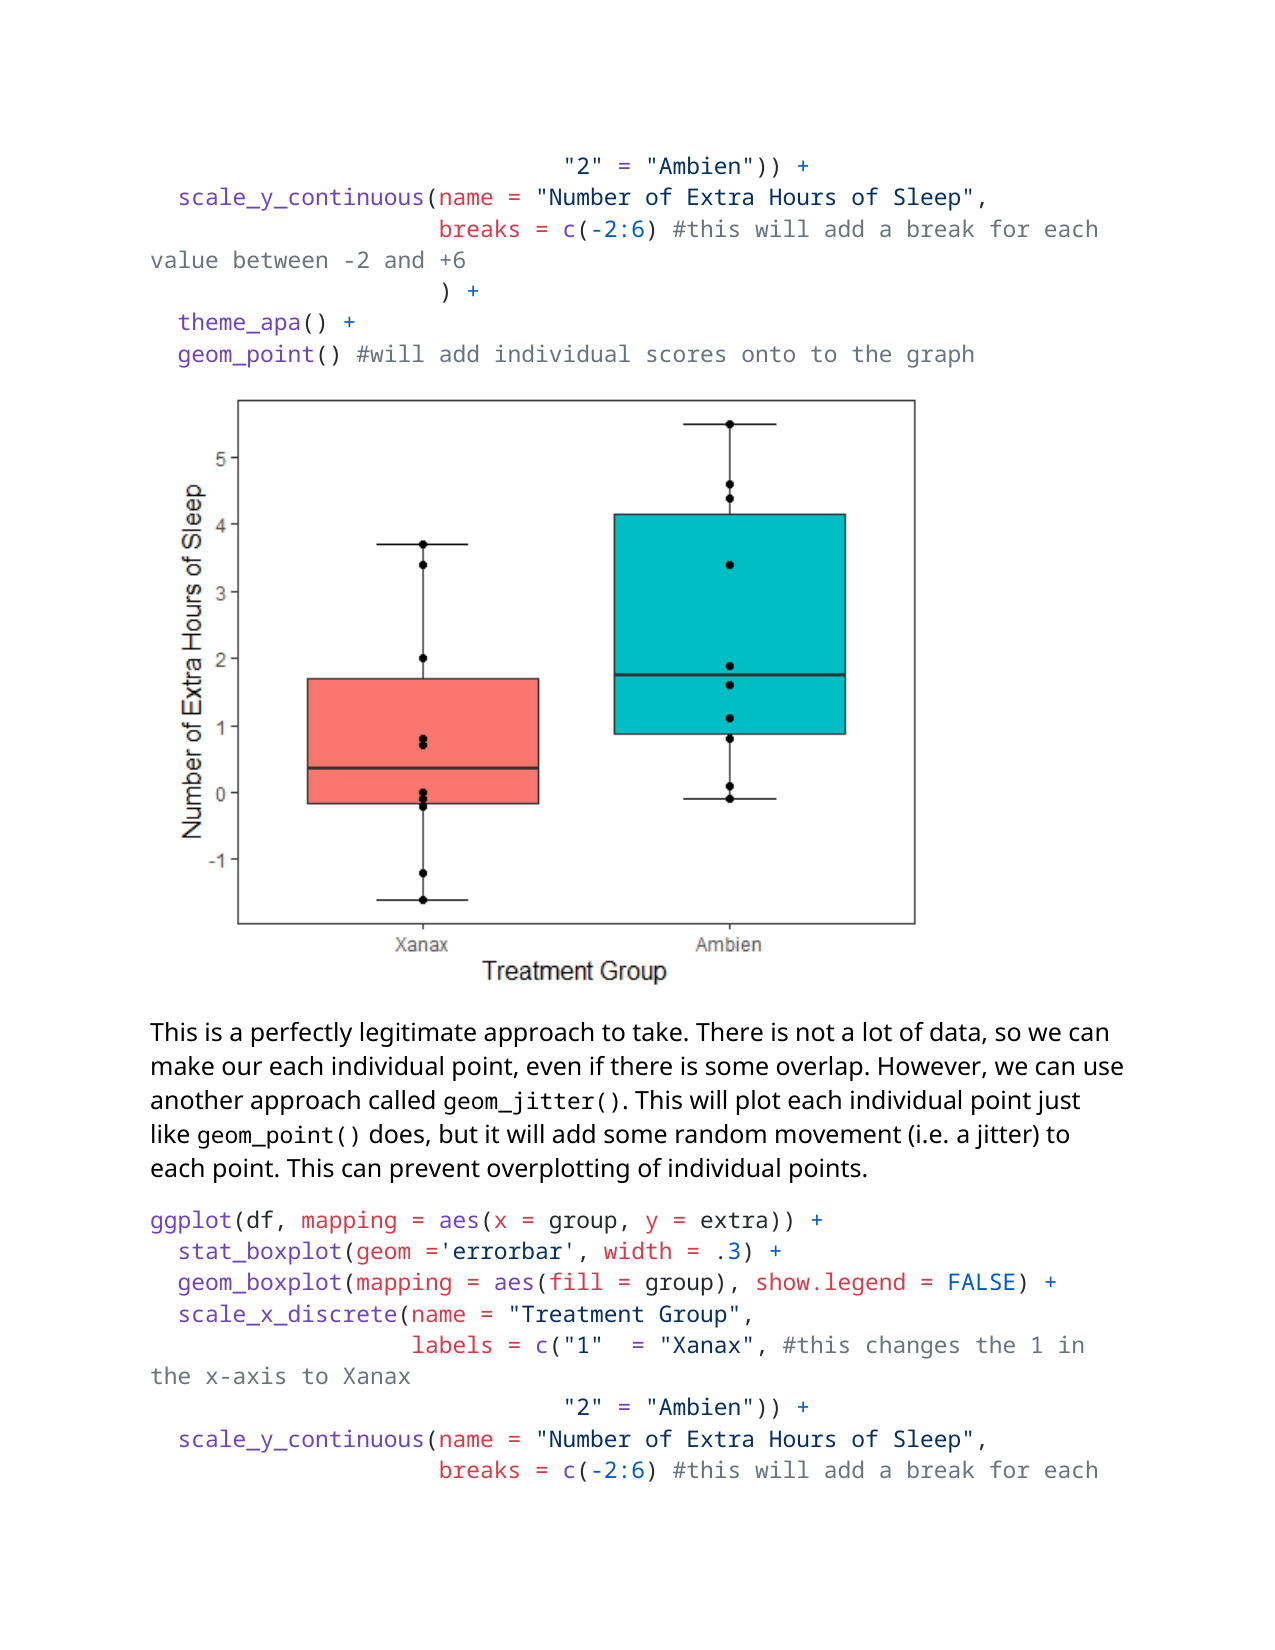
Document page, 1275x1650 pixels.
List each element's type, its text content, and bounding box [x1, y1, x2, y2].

picture [168, 389, 927, 996]
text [150, 1204, 1125, 1485]
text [150, 150, 1125, 369]
text This is a perfectly legitimate approach to take. There is not a lot of data, so we can make our each individual point, even if there is some overlap. However, we can use another approach called geom_jitter(). This will plot each individual point just like geom_point() does, but it will add some random movement (i.e. a jitter) to each point. This can prevent overplotting of individual points. [150, 1015, 1125, 1185]
